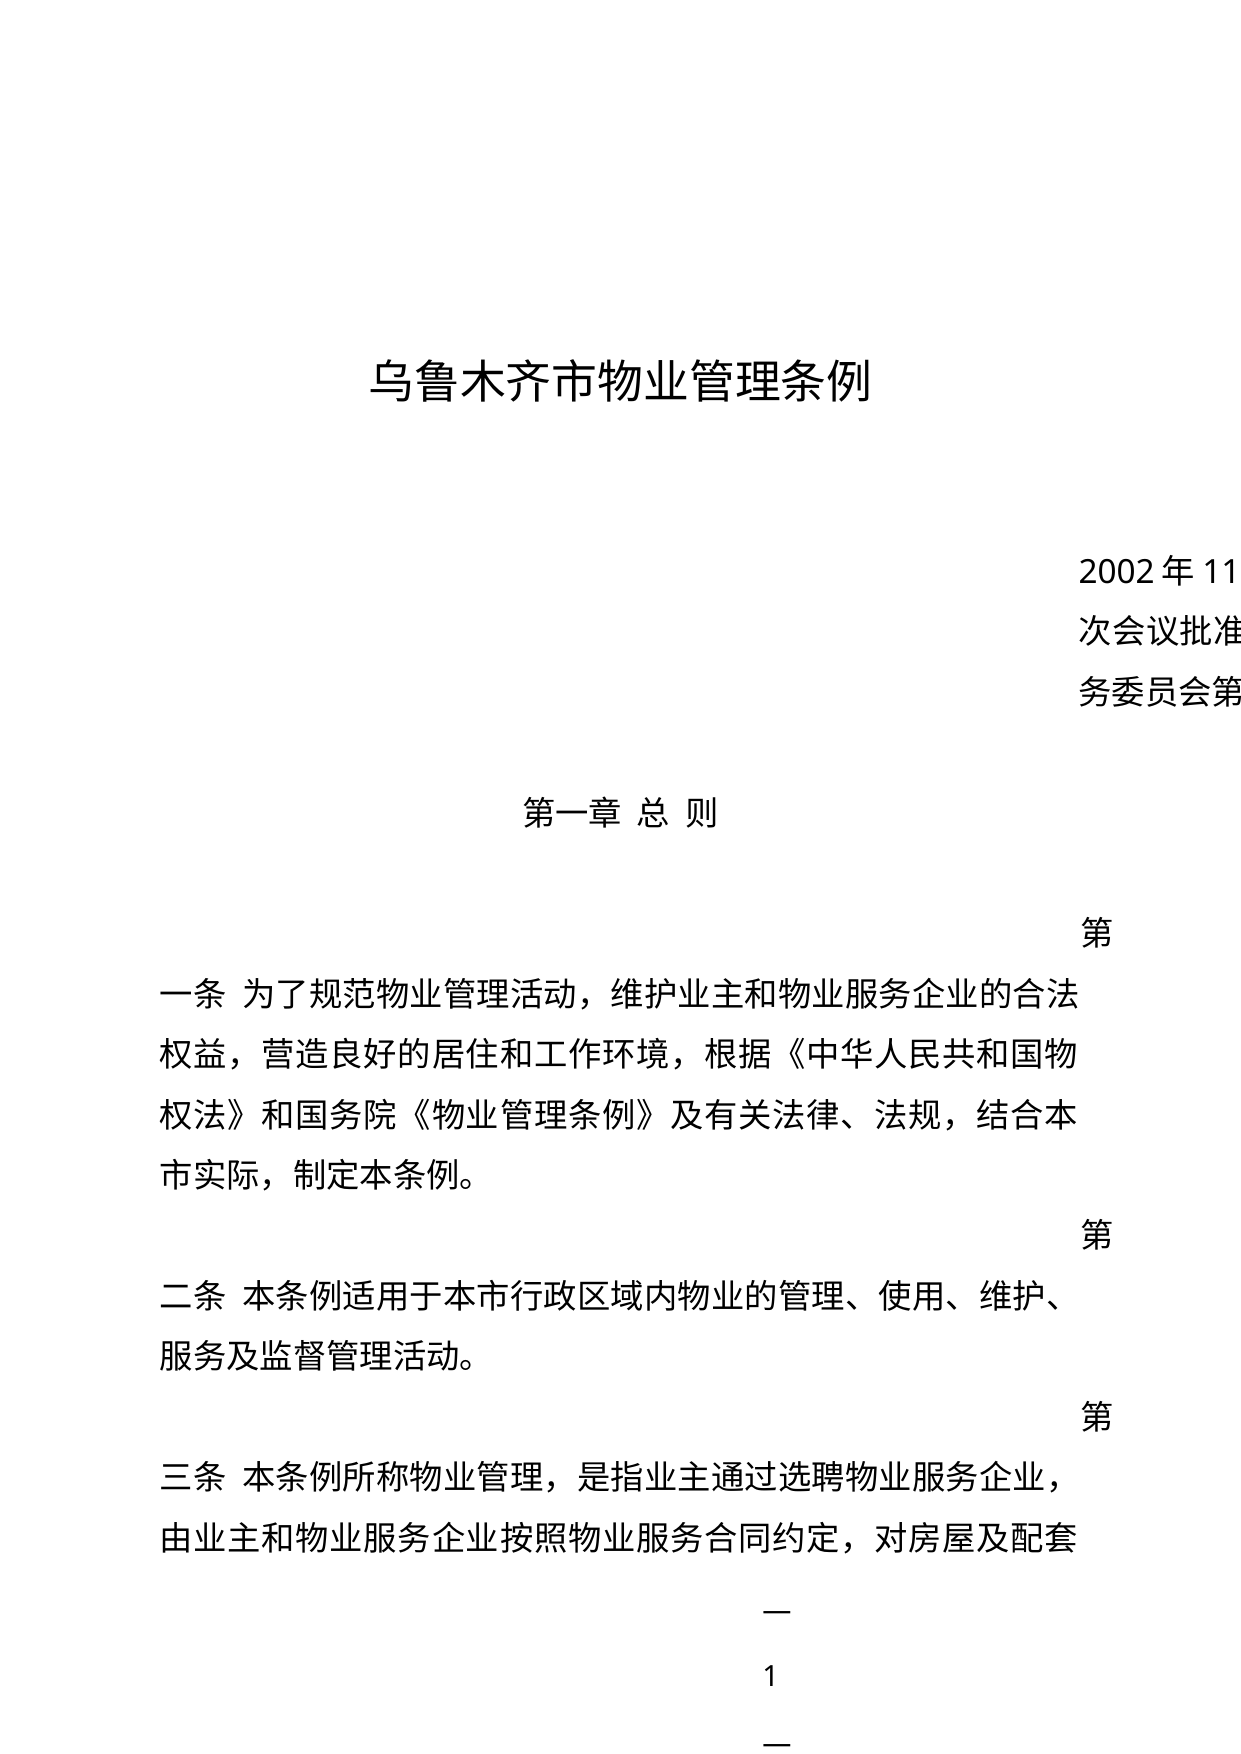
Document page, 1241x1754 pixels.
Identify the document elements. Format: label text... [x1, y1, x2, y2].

text 第一条 为了规范物业管理活动，维护业主和物业服务企业的合法权益，营造良好的居住和工作环境，根据《中华人民共和国物权法》和国务院《物业管理条例》及有关法律、法规，结合本市实际，制定本条例。 [159, 895, 1081, 1197]
text （2002年11月27日乌鲁木齐市第十二届人民代表大会常务委员会第四十六次会议通过，2003年3月28日新疆维吾尔自治区第十届人民代表大会常务委员会第二次会议批准；2010年12月23日乌鲁木齐市第十四届人民代表大会第二十八次常委会议通过修订，2011年3月25日新疆维吾尔自治区第十一届人民代表大会常务委员会第二十六次会议批准修订） [1078, 472, 1240, 714]
text 第二条 本条例适用于本市行政区域内物业的管理、使用、维护、服务及监督管理活动。 [159, 1197, 1081, 1378]
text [159, 1378, 1081, 1559]
text 第一章 总 则 [159, 774, 1081, 834]
text 乌鲁木齐市物业管理条例 [159, 345, 1081, 412]
